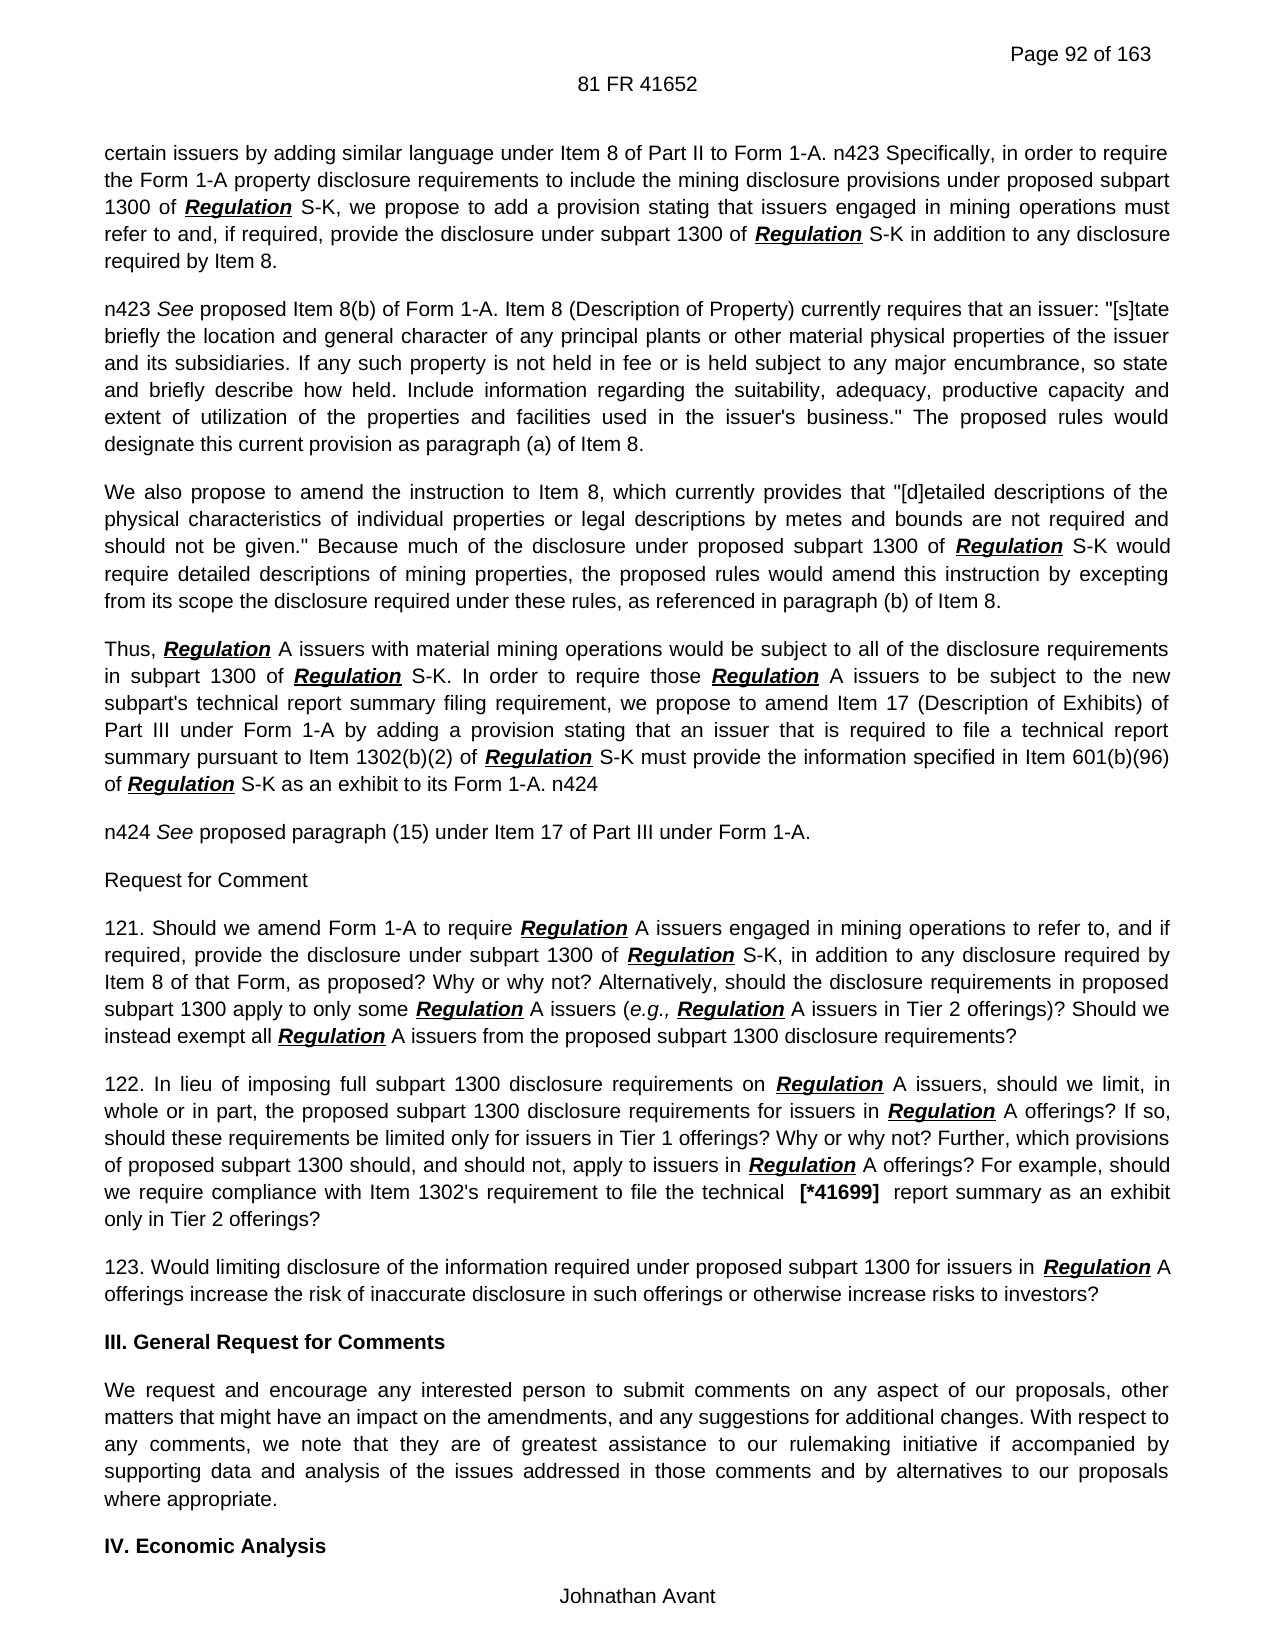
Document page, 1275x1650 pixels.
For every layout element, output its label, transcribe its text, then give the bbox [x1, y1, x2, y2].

text IV. Economic Analysis [104, 1531, 1171, 1558]
text n423 See proposed Item 8(b) of Form 1-A. Item 8 (Description of Property) currently requires that an issuer: "[s]tate briefly the location and general character of any principal plants or other material physical properties of the issuer and its subsidiaries. If any such property is not held in fee or is held subject to any major encumbrance, so state and briefly describe how held. Include information regarding the suitability, adequacy, productive capacity and extent of utilization of the properties and facilities used in the issuer's business." The proposed rules would designate this current provision as paragraph (a) of Item 8. [104, 294, 1171, 456]
text 121. Should we amend Form 1-A to require Regulation A issuers engaged in mining operations to refer to, and if required, provide the disclosure under subpart 1300 of Regulation S-K, in addition to any disclosure required by Item 8 of that Form, as proposed? Why or why not? Alternatively, should the disclosure requirements in proposed subpart 1300 apply to only some Regulation A issuers (e.g., Regulation A issuers in Tier 2 offerings)? Should we instead exempt all Regulation A issuers from the proposed subpart 1300 disclosure requirements? [104, 912, 1171, 1048]
text n424 See proposed paragraph (15) under Item 17 of Part III under Form 1-A. [104, 817, 1171, 844]
text 123. Would limiting disclosure of the information required under proposed subpart 1300 for issuers in Regulation A offerings increase the risk of inaccurate disclosure in such offerings or otherwise increase risks to investors? [104, 1252, 1171, 1306]
text III. General Request for Comments [104, 1327, 1171, 1354]
text Request for Comment [104, 864, 1171, 892]
text 122. In lieu of imposing full subpart 1300 disclosure requirements on Regulation A issuers, should we limit, in whole or in part, the proposed subpart 1300 disclosure requirements for issuers in Regulation A offerings? If so, should these requirements be limited only for issuers in Tier 1 offerings? Why or why not? Further, which provisions of proposed subpart 1300 should, and should not, apply to issuers in Regulation A offerings? For example, should we require compliance with Item 1302's requirement to file the technical [*41699] report summary as an exhibit only in Tier 2 offerings? [104, 1069, 1171, 1231]
text Thus, Regulation A issuers with material mining operations would be subject to all of the disclosure requirements in subpart 1300 of Regulation S-K. In order to require those Regulation A issuers to be subject to the new subpart's technical report summary filing requirement, we propose to amend Item 17 (Description of Exhibits) of Part III under Form 1-A by adding a provision stating that an issuer that is required to file a technical report summary pursuant to Item 1302(b)(2) of Regulation S-K must provide the information specified in Item 601(b)(96) of Regulation S-K as an exhibit to its Form 1-A. n424 [104, 633, 1171, 796]
text We request and encourage any interested person to submit comments on any aspect of our proposals, other matters that might have an impact on the amendments, and any suggestions for additional changes. With respect to any comments, we note that they are of greatest assistance to our rulemaking initiative if accompanied by supporting data and analysis of the issues addressed in those comments and by alternatives to our proposals where appropriate. [104, 1375, 1171, 1510]
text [104, 137, 1171, 273]
text We also propose to amend the instruction to Item 8, which currently provides that "[d]etailed descriptions of the physical characteristics of individual properties or legal descriptions by metes and bounds are not required and should not be given." Because much of the disclosure under proposed subpart 1300 of Regulation S-K would require detailed descriptions of mining properties, the proposed rules would amend this instruction by excepting from its scope the disclosure required under these rules, as referenced in paragraph (b) of Item 8. [104, 477, 1171, 612]
